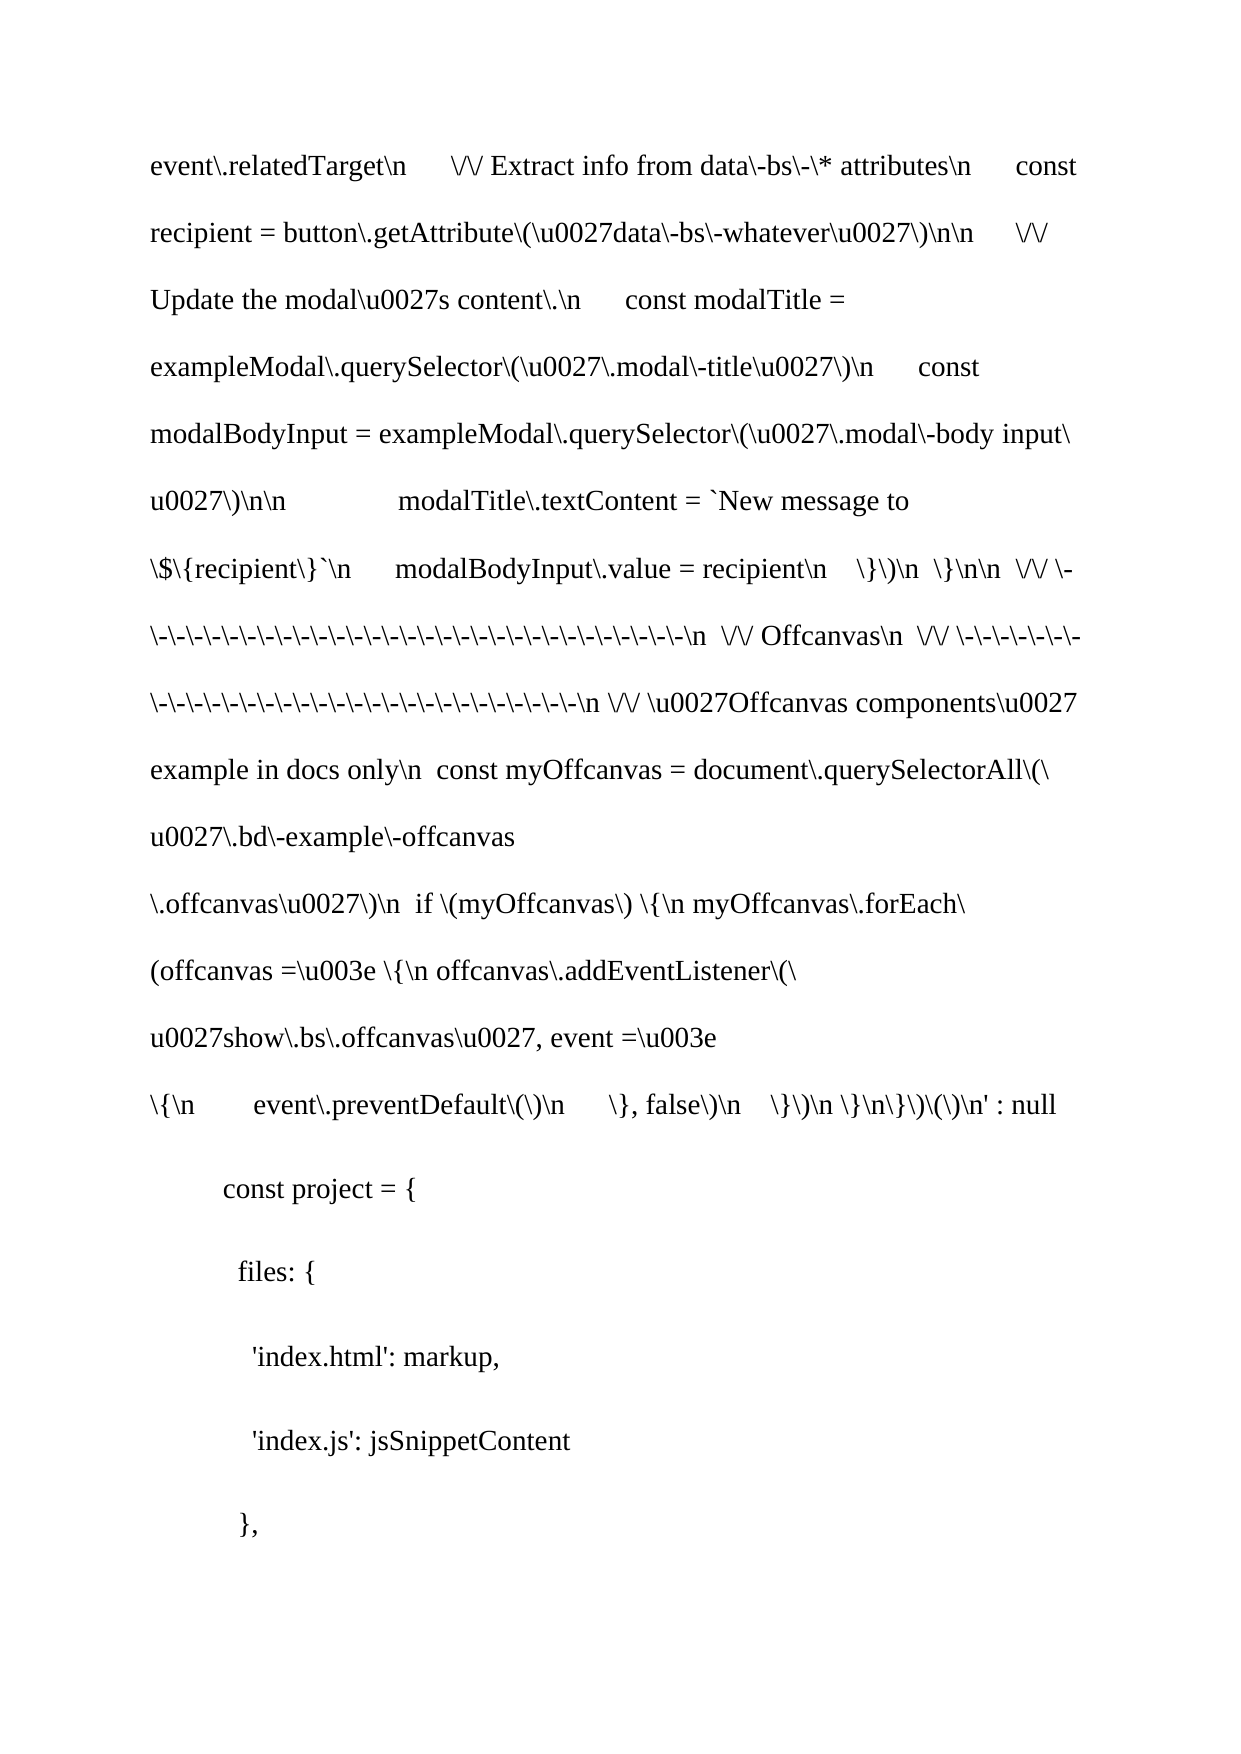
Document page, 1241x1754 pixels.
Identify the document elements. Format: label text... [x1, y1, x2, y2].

text \{\n event\.preventDefault\(\)\n \}, false\)\n \}\)\n \}\n\}\)\(\)\n' : null const project = { [150, 1087, 1063, 1205]
text \-\-\-\-\-\-\-\-\-\-\-\-\-\-\-\-\-\-\-\-\-\-\-\-\-\-\-\-\-\-\n \/\/ Offcanvas\n \/\/ \-\-\-\-\-\-\- [150, 618, 1163, 651]
text }, [237, 1506, 1163, 1540]
text 'index.html': markup, 'index.js': jsSnippetContent [252, 1339, 571, 1456]
text \$\{recipient\}`\n modalBodyInput\.value = recipient\n \}\)\n \}\n\n \/\/ \- [150, 551, 1163, 584]
text event\.relatedTarget\n \/\/ Extract info from data\-bs\-\* attributes\n const recipient = button\.getAttribute\(\u0027data\-bs\-whatever\u0027\)\n\n \/\/ Update the modal\u0027s content\.\n const modalTitle = exampleModal\.querySelector\(\u0027\.modal\-title\u0027\)\n const modalBodyInput = exampleModal\.querySelector\(\u0027\.modal\-body input\u0027\)\n\n modalTitle\.textContent = `New message to [150, 148, 1077, 517]
text \.offcanvas\u0027\)\n if \(myOffcanvas\) \{\n myOffcanvas\.forEach\(offcanvas =\u003e \{\n offcanvas\.addEventListener\(\u0027show\.bs\.offcanvas\u0027, event =\u003e [150, 886, 1078, 1054]
text files: { [237, 1255, 1163, 1288]
text \-\-\-\-\-\-\-\-\-\-\-\-\-\-\-\-\-\-\-\-\-\-\-\-\n \/\/ \u0027Offcanvas components\u0027 example in docs only\n const myOffcanvas = document\.querySelectorAll\(\u0027\.bd\-example\-offcanvas [150, 685, 1086, 852]
